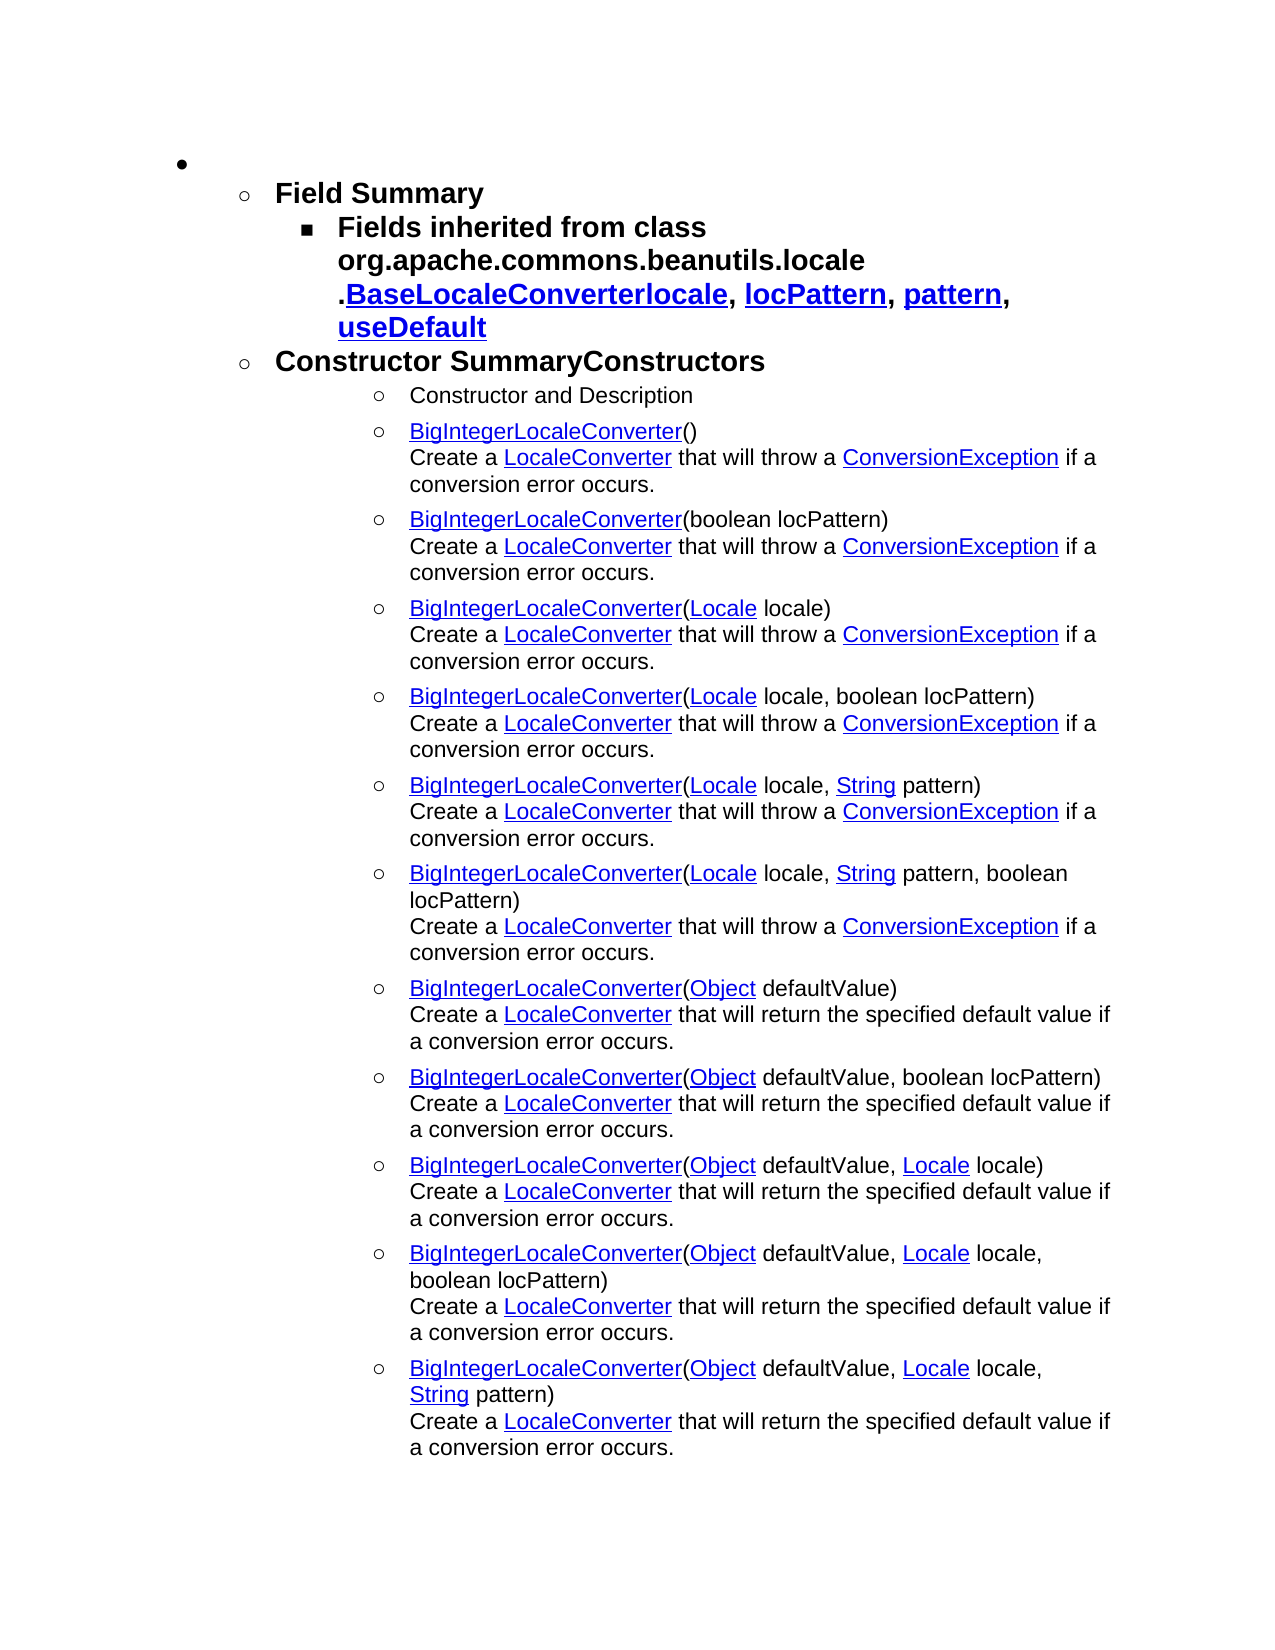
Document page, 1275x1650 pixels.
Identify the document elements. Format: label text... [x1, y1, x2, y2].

subtitle Fields inherited from class org.apache.commons.beanutils.locale.BaseLocaleConverterlocale, locPattern, pattern, useDefault [300, 210, 1125, 344]
table_cell BigIntegerLocaleConverter() Create a LocaleConverter that will throw a ConversionException if a conversion error occurs. [280, 413, 1130, 502]
subtitle Constructor SummaryConstructors [237, 344, 1125, 378]
table_cell BigIntegerLocaleConverter(Locale locale, String pattern, boolean locPattern) Create a LocaleConverter that will throw a ConversionException if a conversion error occurs. [280, 856, 1130, 970]
table_cell BigIntegerLocaleConverter(Object defaultValue) Create a LocaleConverter that will return the specified default value if a conversion error occurs. [280, 970, 1130, 1059]
table_cell BigIntegerLocaleConverter(Locale locale, boolean locPattern) Create a LocaleConverter that will throw a ConversionException if a conversion error occurs. [280, 679, 1130, 767]
table_cell BigIntegerLocaleConverter(Object defaultValue, boolean locPattern) Create a LocaleConverter that will return the specified default value if a conversion error occurs. [280, 1059, 1130, 1147]
subtitle Field Summary [237, 176, 1125, 210]
table_cell BigIntegerLocaleConverter(Locale locale) Create a LocaleConverter that will throw a ConversionException if a conversion error occurs. [280, 590, 1130, 679]
table_cell BigIntegerLocaleConverter(Object defaultValue, Locale locale, String pattern) Create a LocaleConverter that will return the specified default value if a conversion error occurs. [280, 1350, 1130, 1465]
table_cell BigIntegerLocaleConverter(Locale locale, String pattern) Create a LocaleConverter that will throw a ConversionException if a conversion error occurs. [280, 767, 1130, 856]
table_header Constructor and Description [280, 378, 1130, 413]
table_cell BigIntegerLocaleConverter(boolean locPattern) Create a LocaleConverter that will throw a ConversionException if a conversion error occurs. [280, 502, 1130, 590]
table_cell BigIntegerLocaleConverter(Object defaultValue, Locale locale) Create a LocaleConverter that will return the specified default value if a conversion error occurs. [280, 1147, 1130, 1236]
table_cell BigIntegerLocaleConverter(Object defaultValue, Locale locale, boolean locPattern) Create a LocaleConverter that will return the specified default value if a conversion error occurs. [280, 1236, 1130, 1350]
